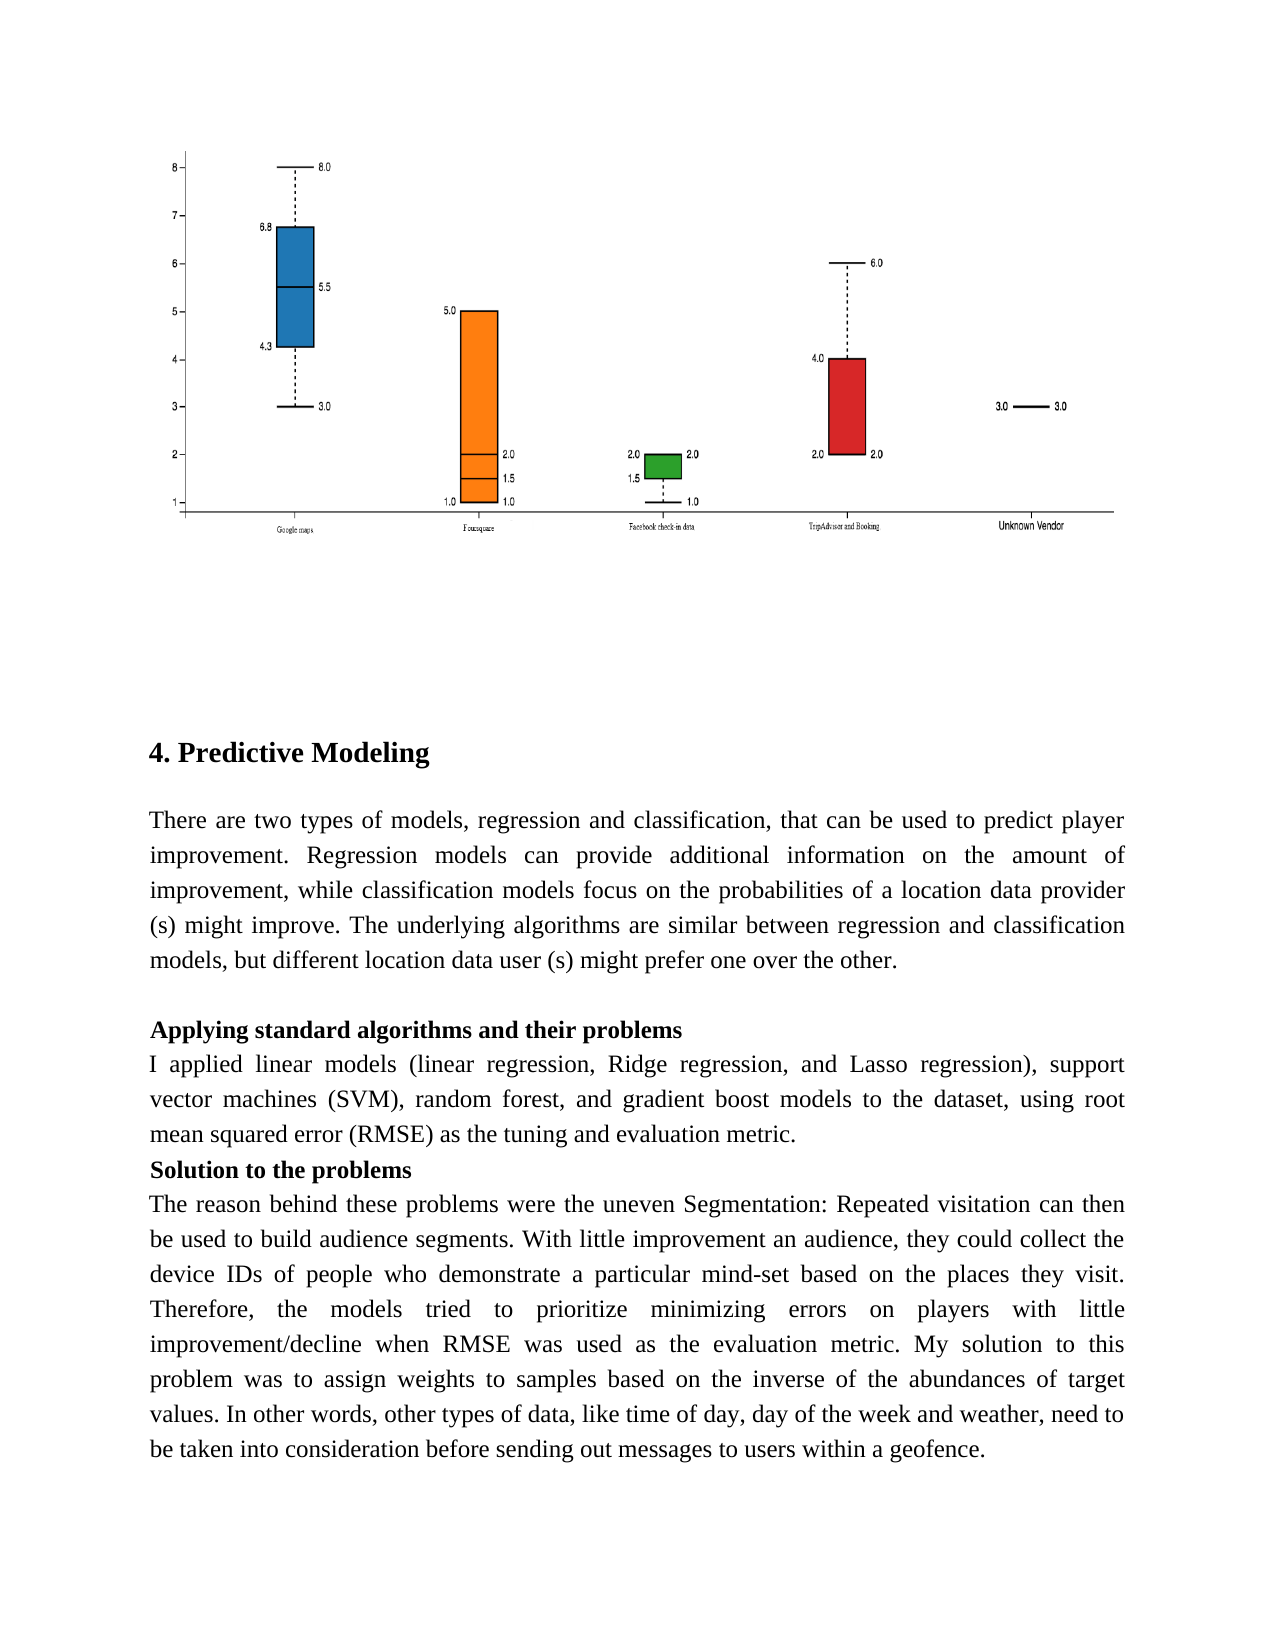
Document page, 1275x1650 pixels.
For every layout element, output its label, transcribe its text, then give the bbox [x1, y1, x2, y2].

picture [158, 151, 1114, 559]
subtitle Applying standard algorithms and their problems [150, 1015, 1125, 1043]
text I applied linear models (linear regression, Ridge regression, and Lasso regression), support vector machines (SVM), random forest, and gradient boost models to the dataset, using root mean squared error (RMSE) as the tuning and evaluation metric. [148, 1049, 1126, 1148]
subtitle Solution to the problems [150, 1155, 1125, 1183]
text The reason behind these problems were the uneven Segmentation: Repeated visitation can then be used to build audience segments. With little improvement an audience, they could collect the device IDs of people who demonstrate a particular mind-set based on the places they visit. Therefore, the models tried to prioritize minimizing errors on players with little improvement/decline when RMSE was used as the evaluation metric. My solution to this problem was to assign weights to samples based on the inverse of the abundances of target values. In other words, other types of data, like time of day, day of the week and weather, need to be taken into consideration before sending out messages to users within a geofence. [148, 1189, 1126, 1463]
subtitle Predictive Modeling [148, 735, 1125, 768]
text There are two types of models, regression and classification, that can be used to predict player improvement. Regression models can provide additional information on the amount of improvement, while classification models focus on the probabilities of a location data provider (s) might improve. The underlying algorithms are similar between regression and classification models, but different location data user (s) might prefer one over the other. [148, 805, 1126, 974]
